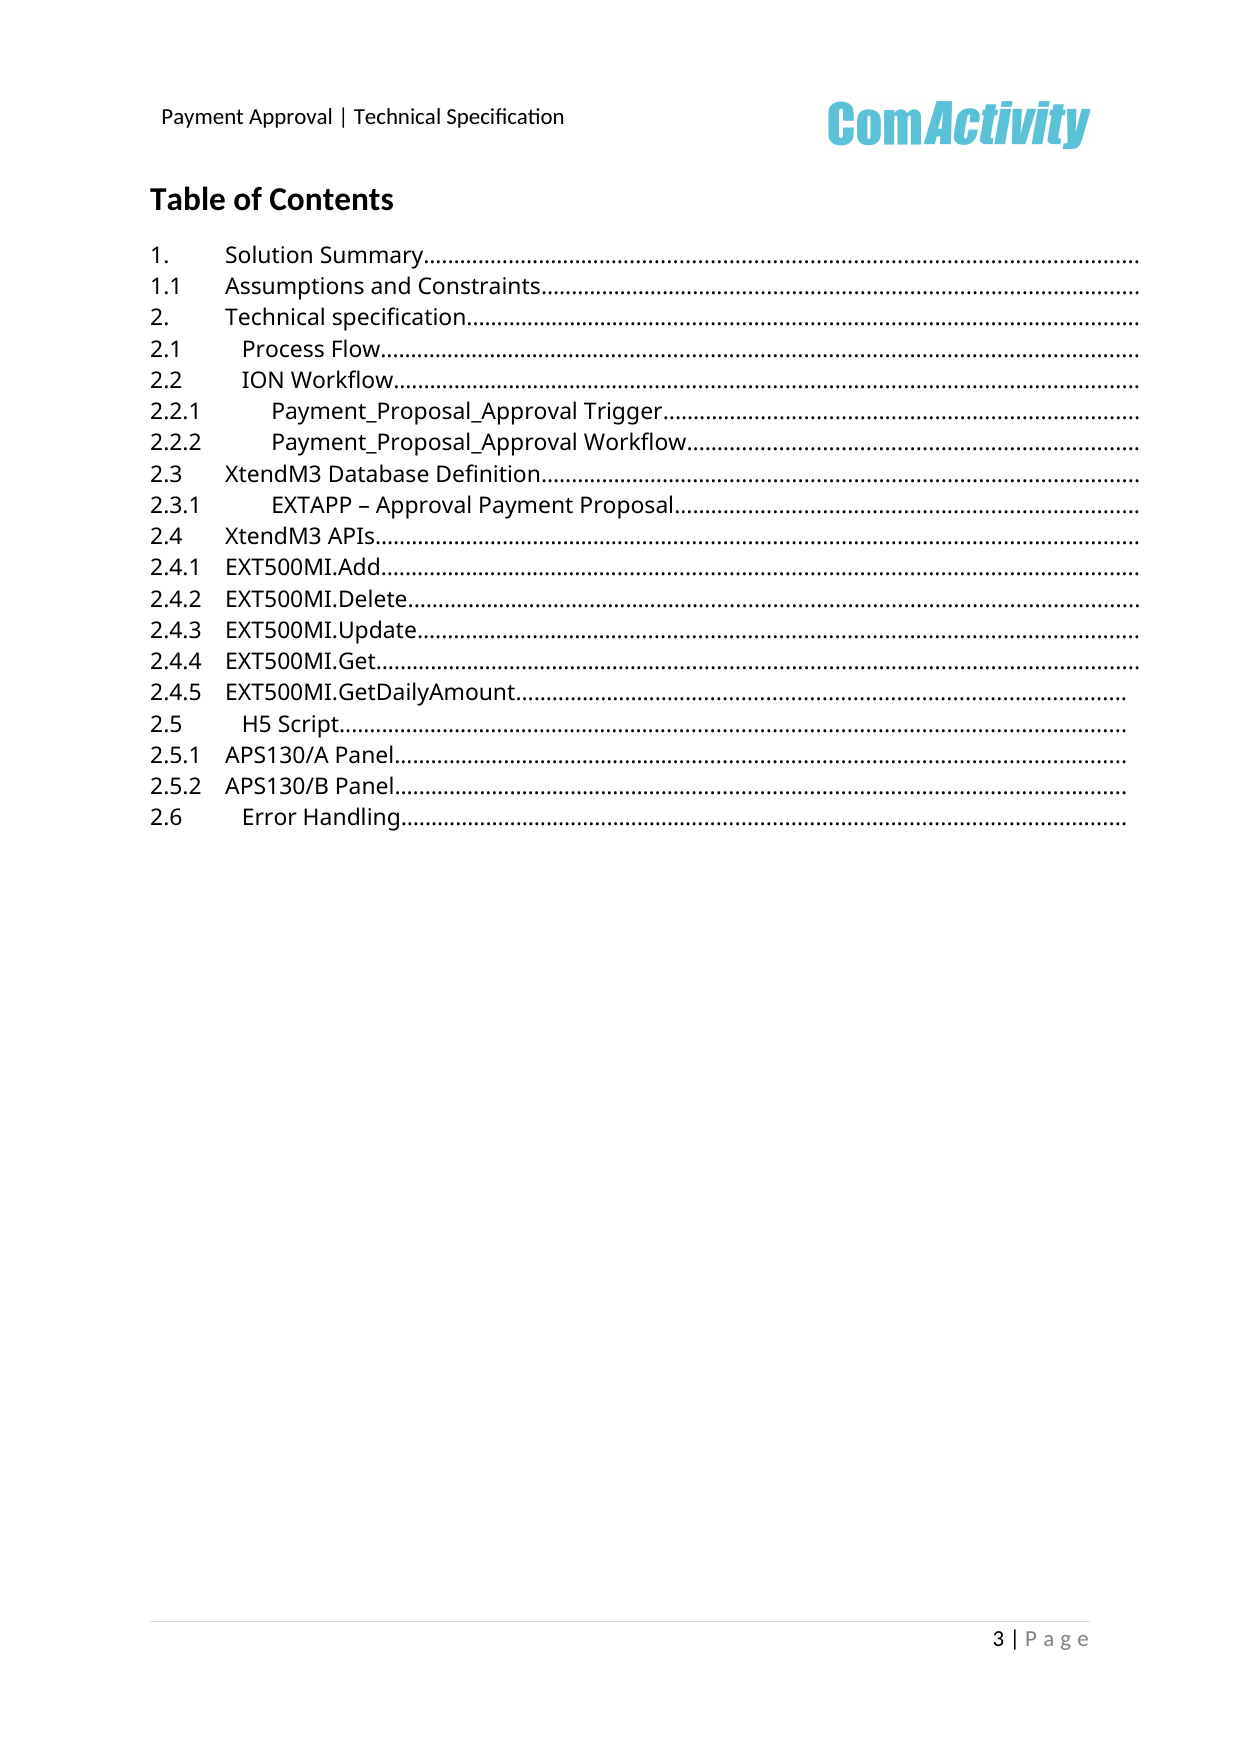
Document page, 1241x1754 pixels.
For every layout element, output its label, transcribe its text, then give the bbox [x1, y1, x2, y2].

text 2. Technical specification 4 [150, 301, 1090, 332]
text 1.1 Assumptions and Constraints 4 [150, 270, 1090, 301]
text 2.2 ION Workflow 5 [150, 364, 1090, 395]
text 2.2.1 Payment_Proposal_Approval Trigger 5 [150, 395, 1090, 426]
text 2.4.1 EXT500MI.Add 7 [150, 551, 1090, 582]
text 2.4 XtendM3 APIs 7 [150, 520, 1090, 551]
text 2.5 H5 Script 10 [150, 707, 1090, 739]
text 2.3 XtendM3 Database Definition 6 [150, 457, 1090, 489]
picture [828, 101, 1091, 149]
text 2.5.2 APS130/B Panel 11 [150, 770, 1090, 801]
text 1. Solution Summary 4 [150, 239, 1090, 270]
text 2.4.5 EXT500MI.GetDailyAmount 10 [150, 676, 1090, 707]
text 2.5.1 APS130/A Panel 10 [150, 739, 1090, 770]
text 2.1 Process Flow 4 [150, 332, 1090, 364]
text 2.4.2 EXT500MI.Delete 8 [150, 582, 1090, 614]
text Table of Contents [150, 178, 1090, 219]
text 2.2.2 Payment_Proposal_Approval Workflow 5 [150, 426, 1090, 457]
text 2.4.3 EXT500MI.Update 8 [150, 614, 1090, 645]
text 2.6 Error Handling 11 [150, 801, 1090, 832]
text 2.4.4 EXT500MI.Get 9 [150, 645, 1090, 676]
text 2.3.1 EXTAPP – Approval Payment Proposal 6 [150, 489, 1090, 520]
